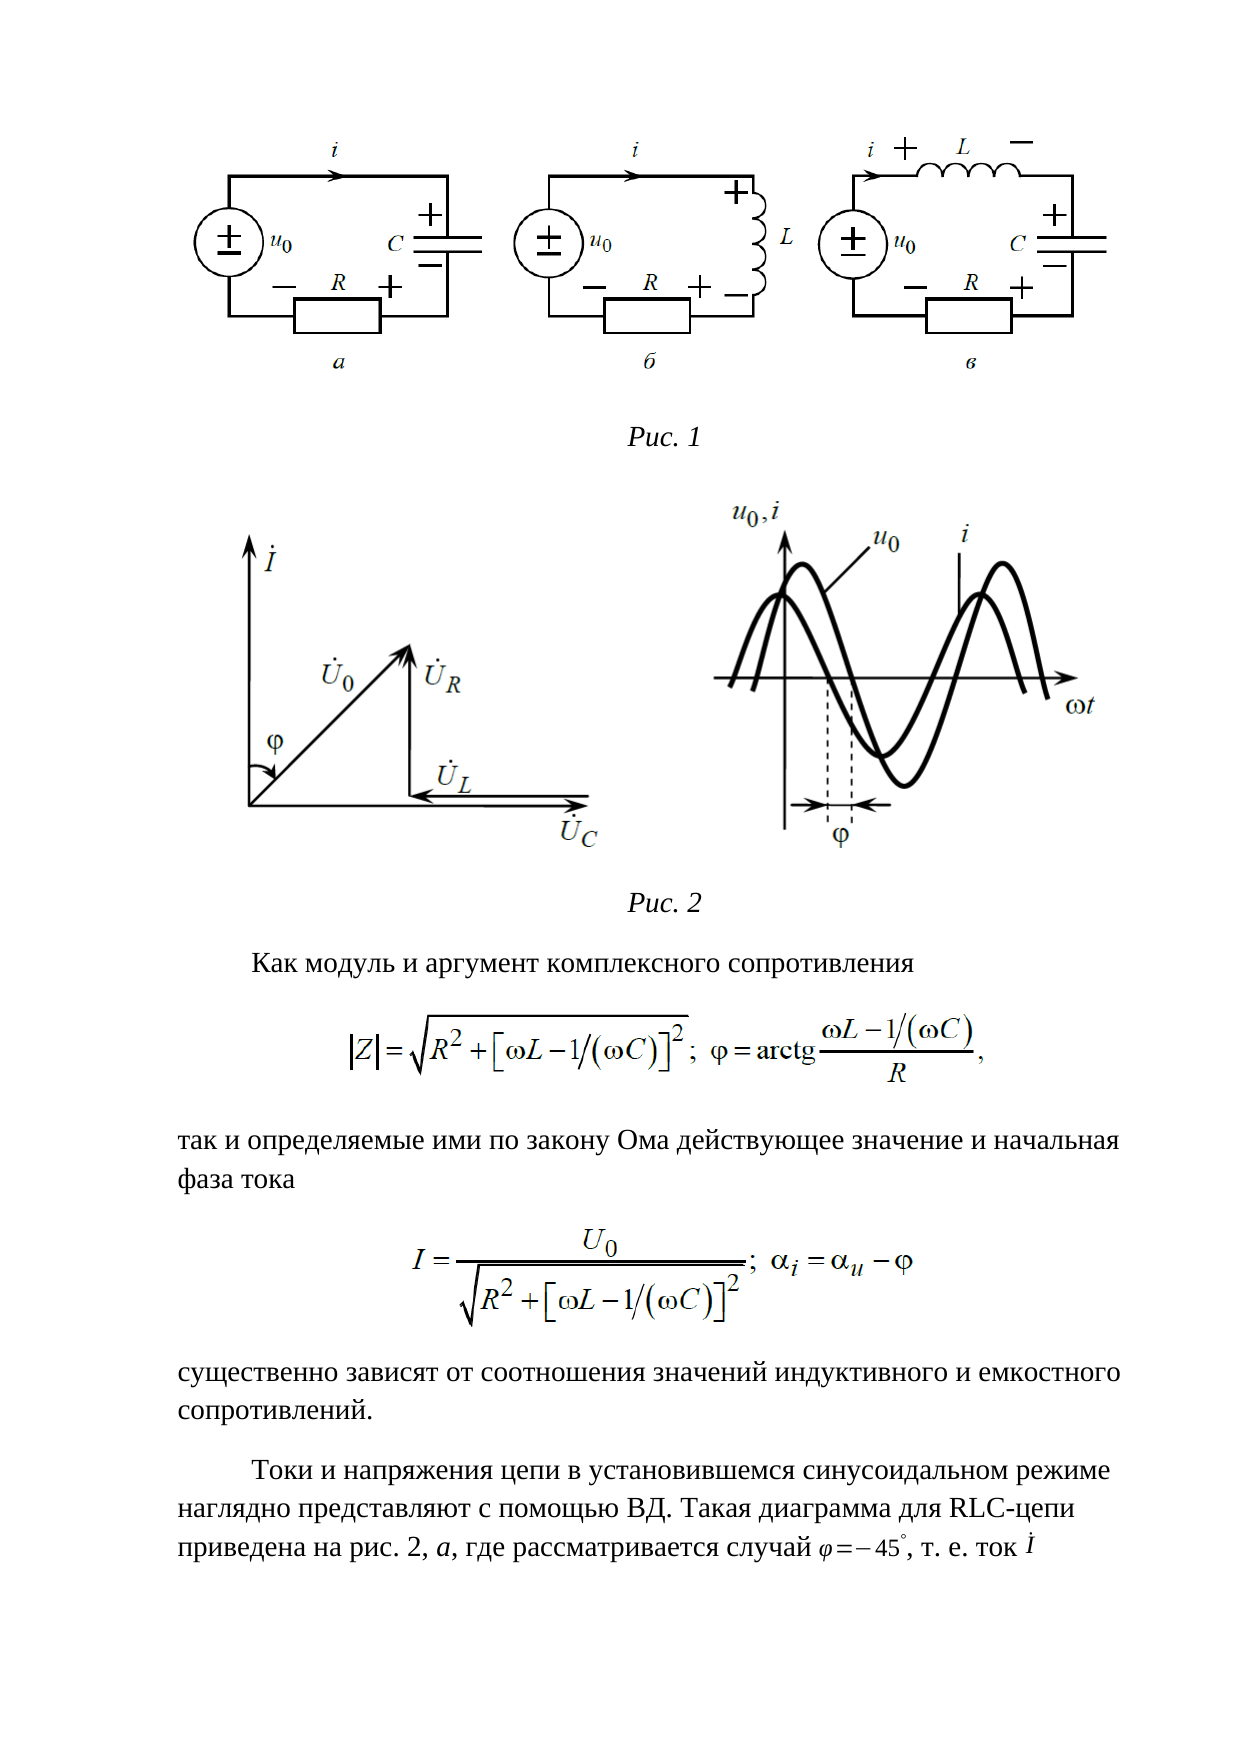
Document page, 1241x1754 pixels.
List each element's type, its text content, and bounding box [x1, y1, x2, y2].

picture [177, 478, 1152, 860]
text Рис. 1 [177, 419, 1152, 453]
picture [177, 118, 1152, 394]
picture [406, 1220, 923, 1329]
picture [339, 1004, 990, 1097]
text существенно зависят от соотношения значений индуктивного и емкостного сопротивлений. [177, 1354, 1152, 1426]
text так и определяемые ими по закону Ома действующее значение и начальная фаза тока [177, 1122, 1152, 1194]
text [177, 1452, 1152, 1562]
text Рис. 2 [177, 886, 1152, 919]
text Как модуль и аргумент комплексного сопротивления [177, 945, 1152, 978]
